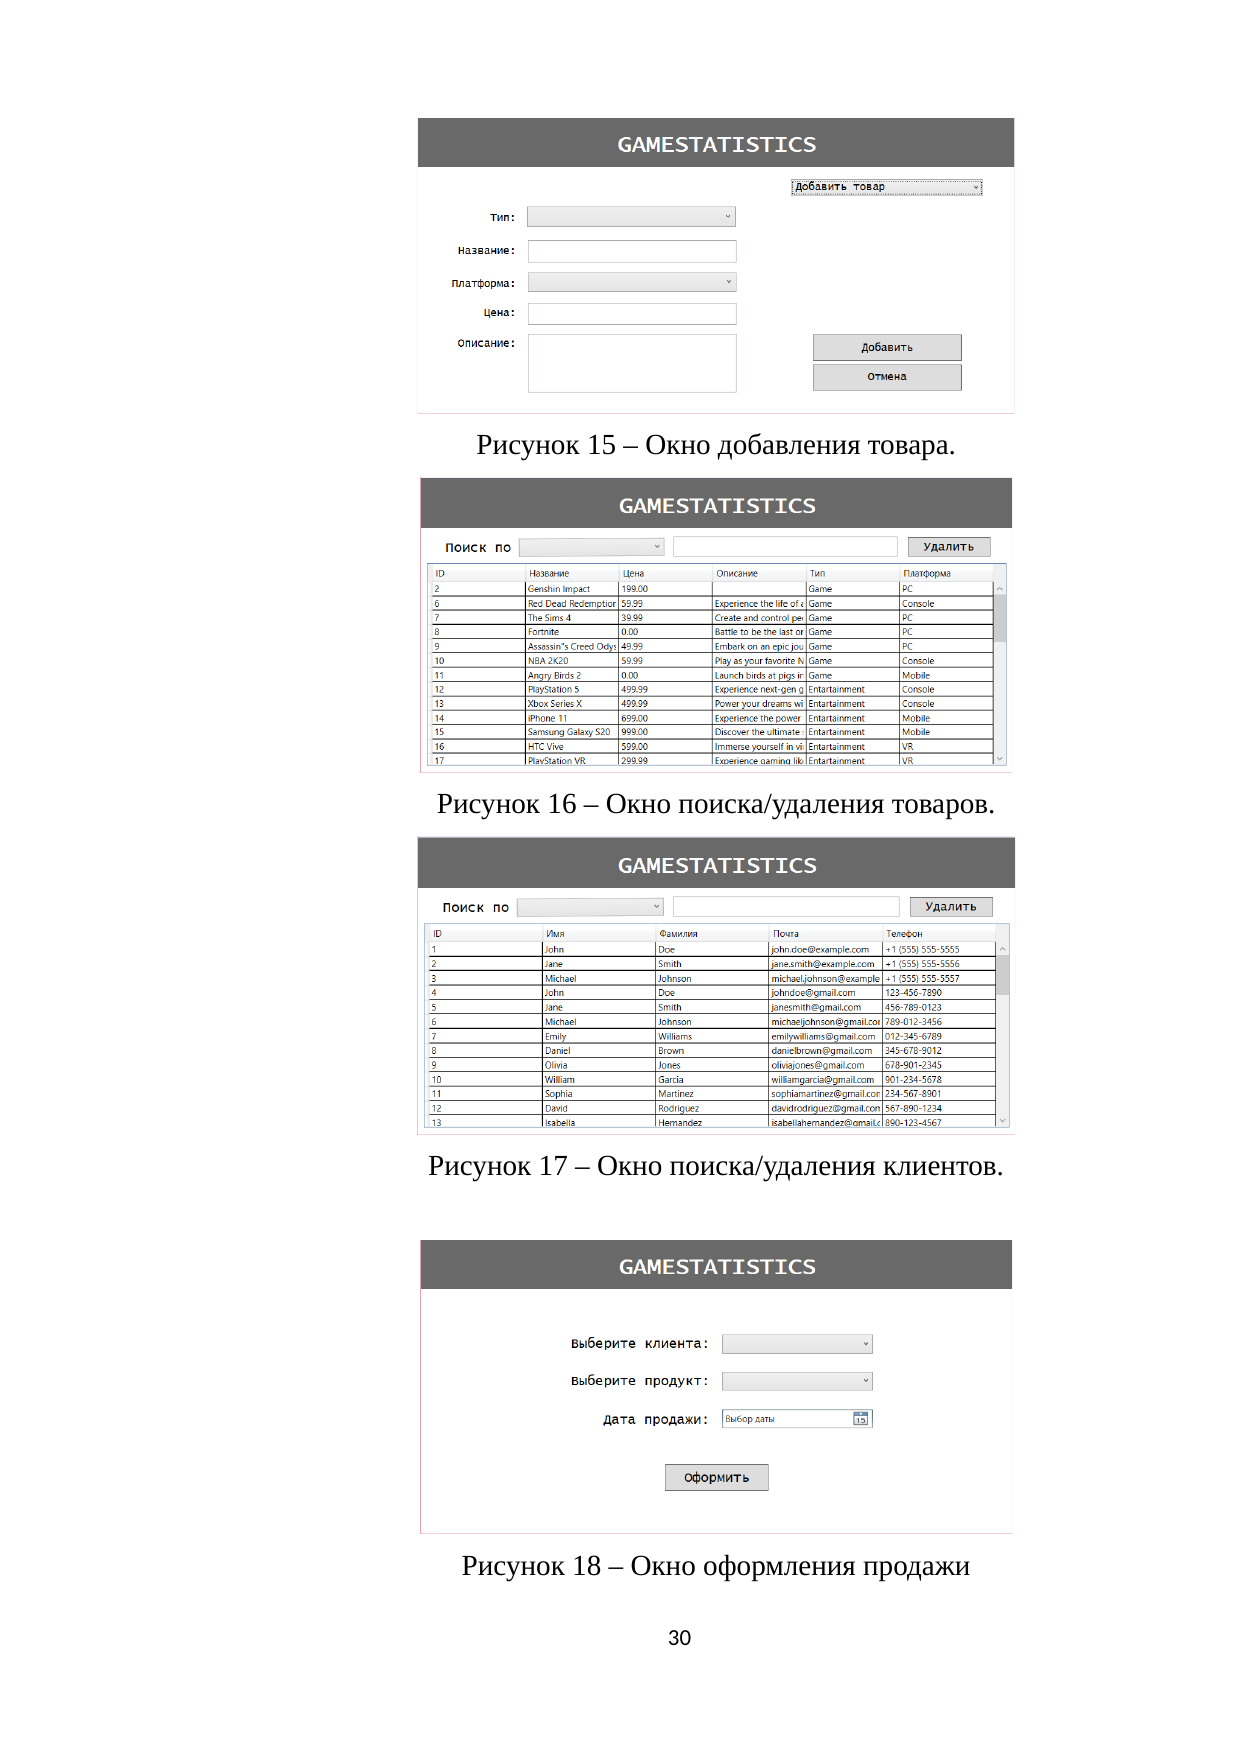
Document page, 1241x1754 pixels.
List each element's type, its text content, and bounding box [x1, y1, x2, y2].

picture [420, 477, 1013, 773]
picture [417, 118, 1015, 414]
text Рисунок 15 – Окно добавления товара. [177, 427, 1181, 461]
picture [417, 836, 1015, 1135]
text Рисунок 17 – Окно поиска/удаления клиентов. [177, 1148, 1181, 1182]
text Рисунок 16 – Окно поиска/удаления товаров. [177, 786, 1181, 820]
text Рисунок 18 – Окно оформления продажи [177, 1548, 1181, 1581]
picture [420, 1240, 1013, 1534]
